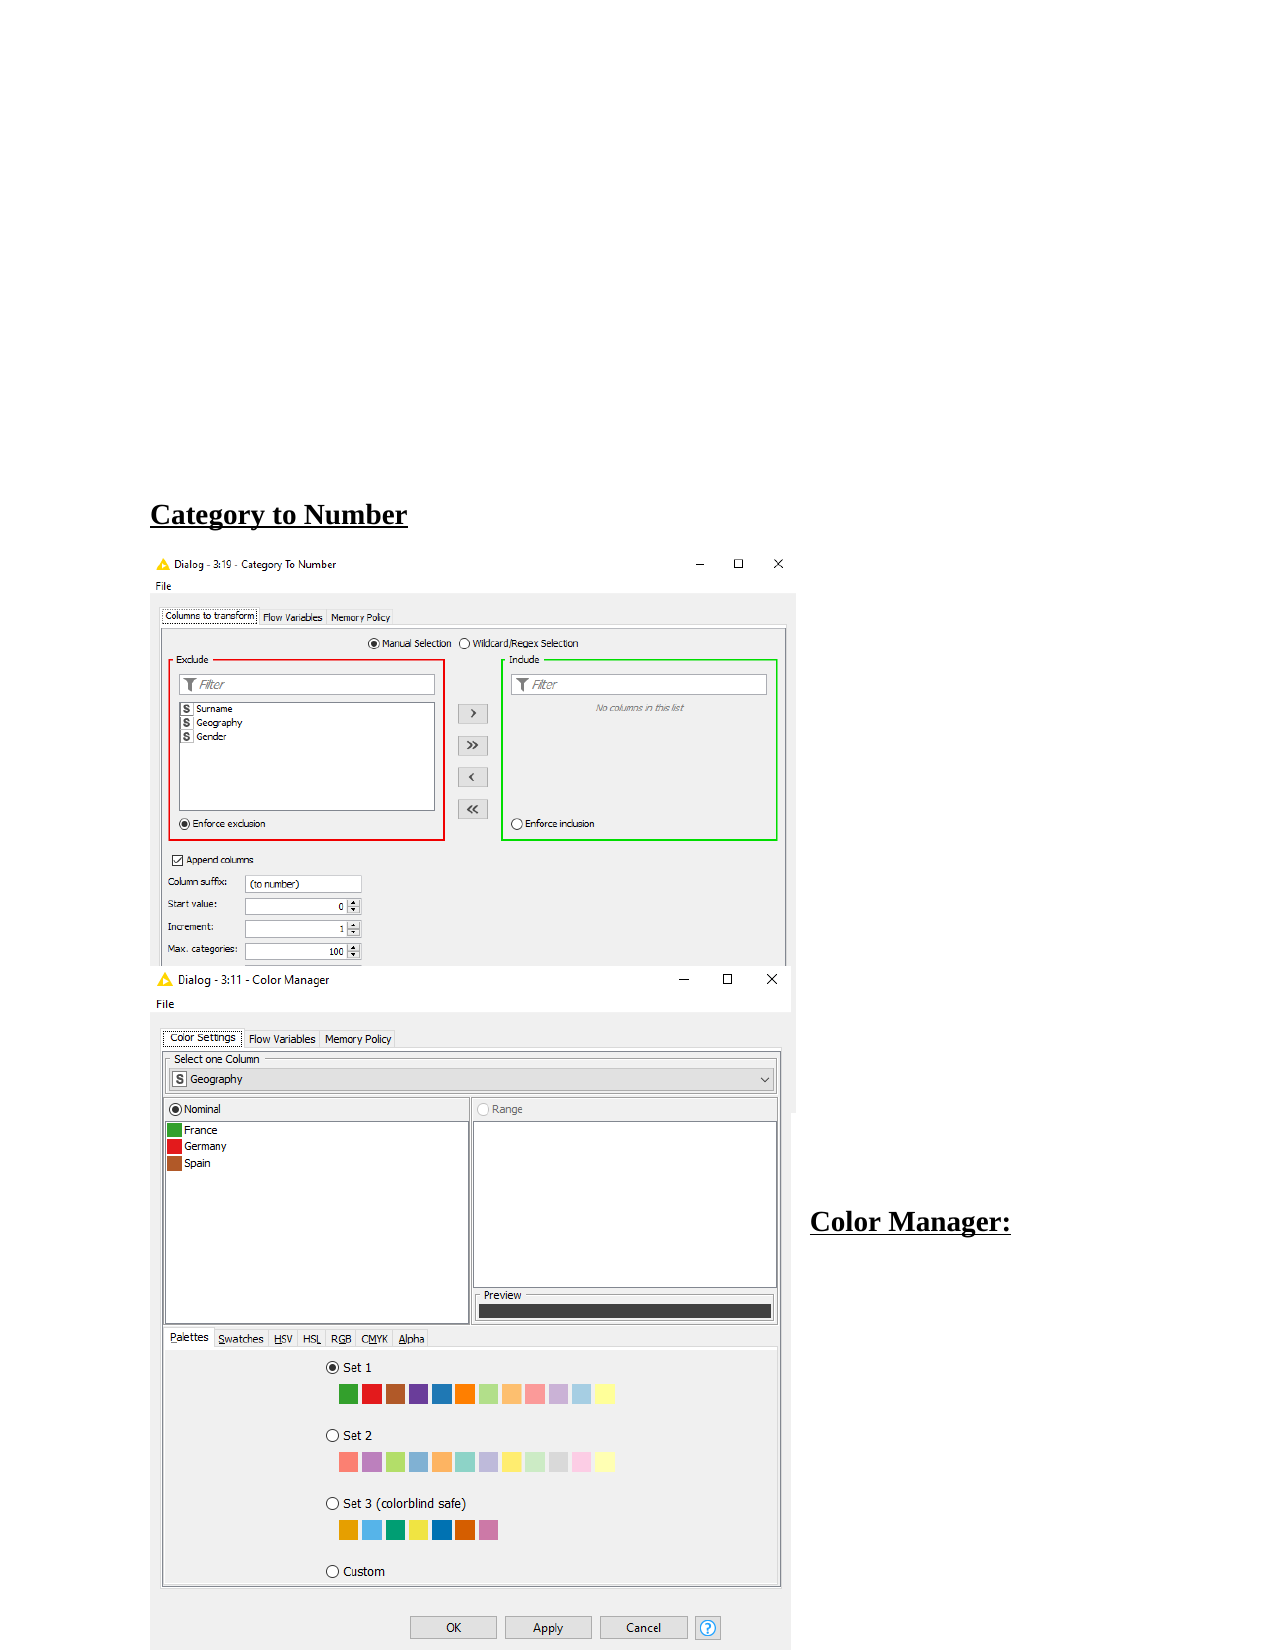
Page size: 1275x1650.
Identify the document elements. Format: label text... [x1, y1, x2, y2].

text Color Manager: [791, 1204, 1125, 1238]
text Category to Number [150, 497, 1125, 531]
picture [150, 553, 796, 1650]
